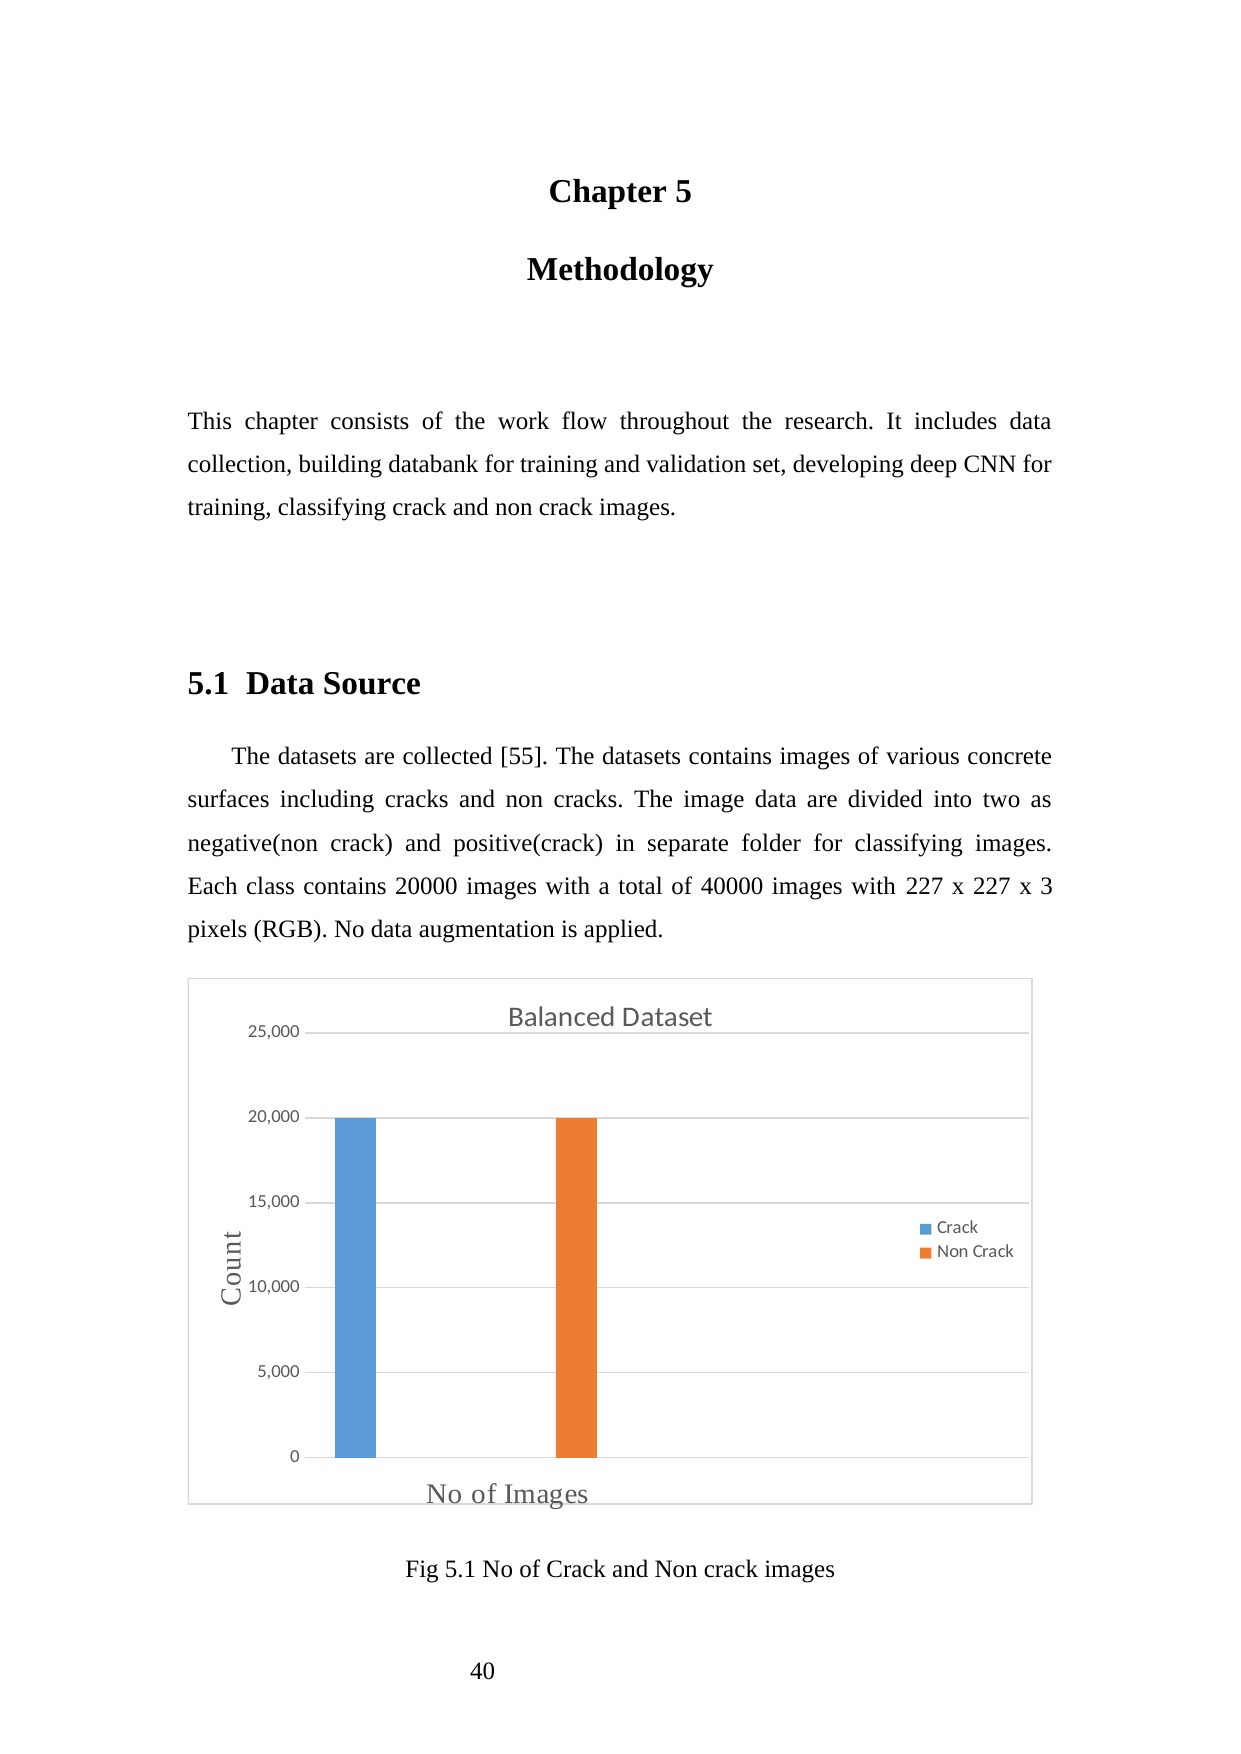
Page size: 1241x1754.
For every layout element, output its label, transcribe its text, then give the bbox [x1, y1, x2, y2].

text Methodology [187, 249, 1053, 287]
text Fig 5.1 No of Crack and Non crack images [187, 1554, 1053, 1582]
text Chapter 5 [187, 171, 1053, 209]
list 5.1 Data Source [187, 663, 1053, 701]
text The datasets are collected [55]. The datasets contains images of various concrete surfaces including cracks and non cracks. The image data are divided into two as negative(non crack) and positive(crack) in separate folder for classifying images. Each class contains 20000 images with a total of 40000 images with 227 x 227 x 3 pixels (RGB). No data augmentation is applied. [187, 741, 1053, 943]
text This chapter consists of the work flow throughout the research. It includes data collection, building databank for training and validation set, developing deep CNN for training, classifying crack and non crack images. [187, 406, 1053, 521]
